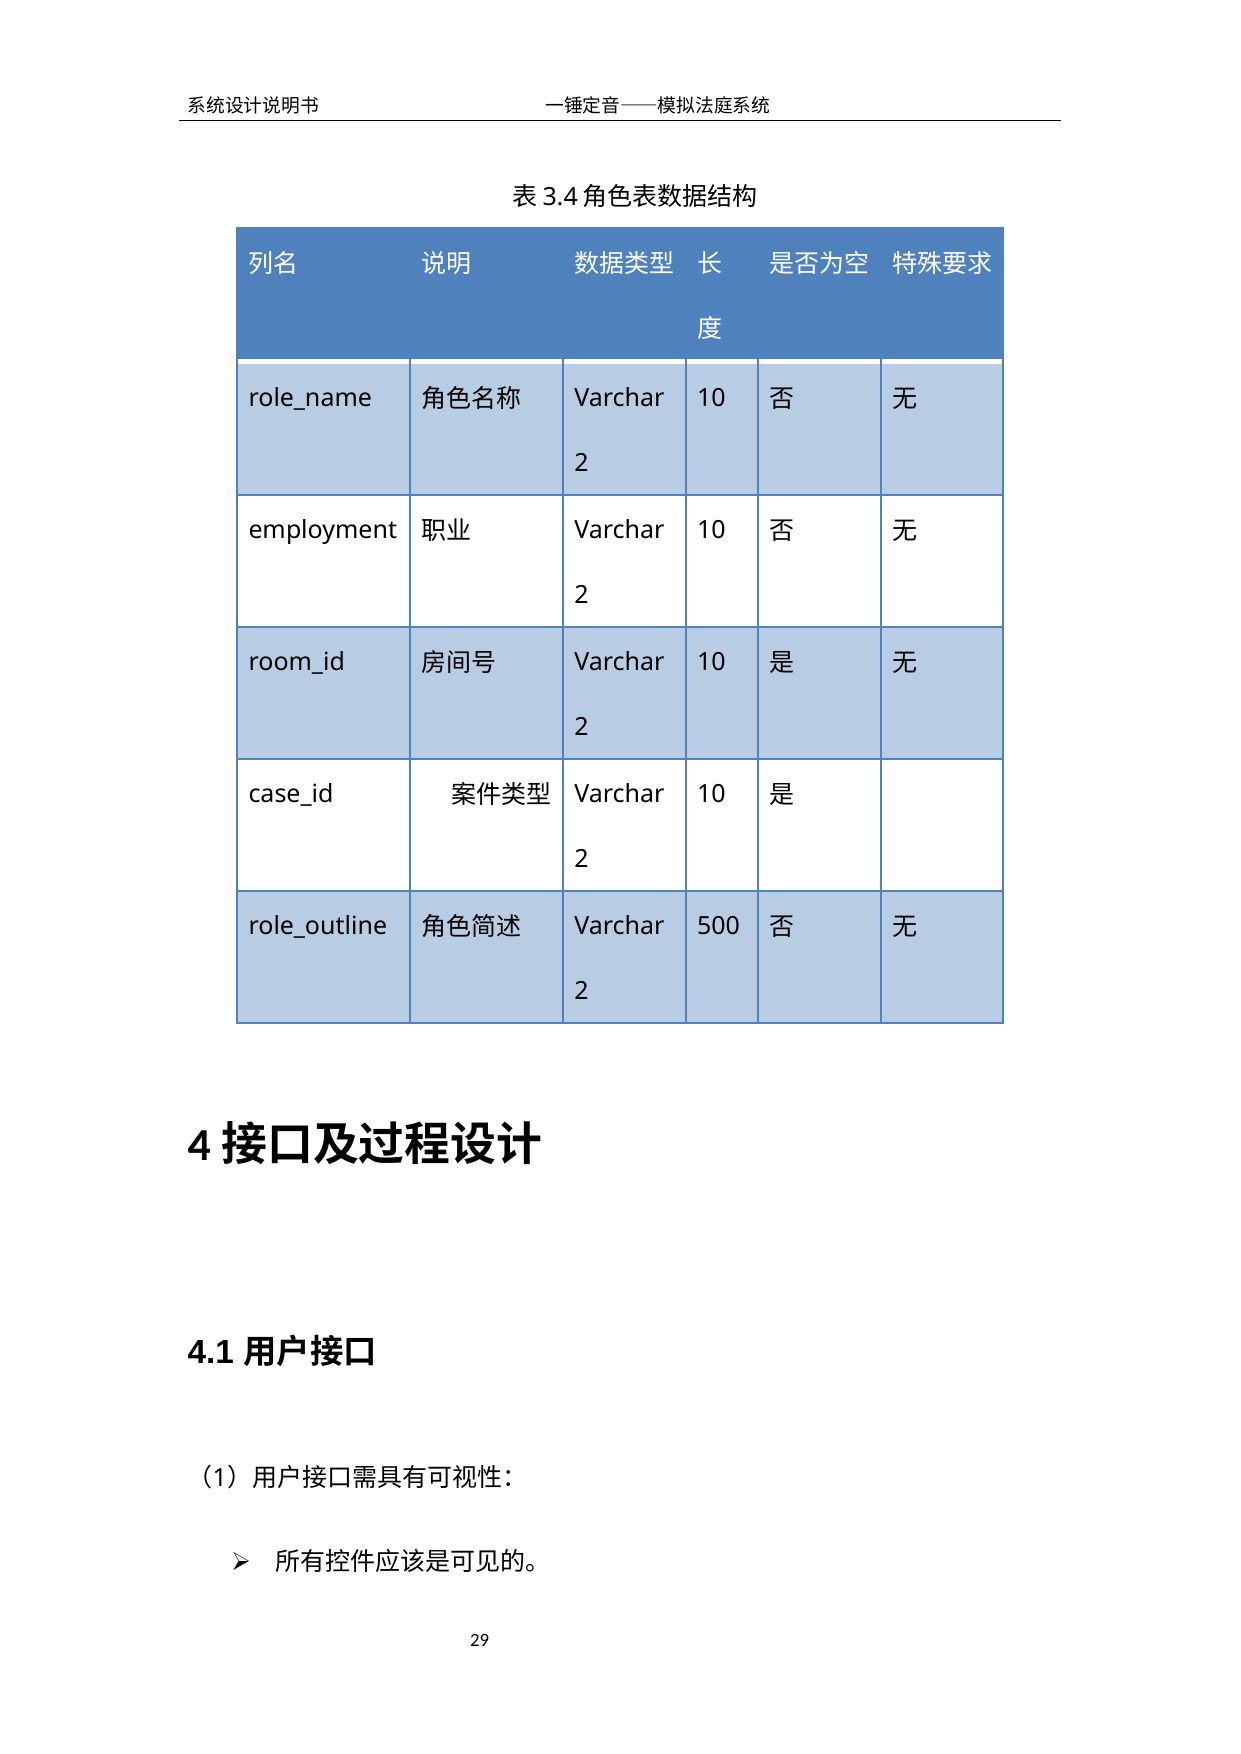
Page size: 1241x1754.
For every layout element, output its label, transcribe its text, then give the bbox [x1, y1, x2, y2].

table_cell 是 [759, 628, 880, 758]
table_cell Varchar2 [564, 364, 685, 494]
table_cell 无 [882, 628, 1002, 758]
table_cell [882, 760, 1002, 890]
table_header 长度 [687, 229, 757, 359]
table_cell room_id [238, 628, 409, 758]
table_cell 否 [759, 496, 880, 626]
subtitle 4 接口及过程设计 [187, 1092, 1053, 1189]
table_cell 职业 [411, 496, 562, 626]
table_header 说明 [411, 229, 562, 359]
table_cell Varchar2 [564, 760, 685, 890]
table_header 数据类型 [564, 229, 685, 359]
table_cell 10 [687, 364, 757, 494]
table_header 是否为空 [759, 229, 880, 359]
table_cell 无 [882, 496, 1002, 626]
list 所有控件应该是可见的。 [231, 1527, 1053, 1592]
table_cell 10 [687, 628, 757, 758]
subtitle 4.1 用户接口 [187, 1317, 1053, 1382]
table_cell 500 [687, 892, 757, 1022]
table_cell 案件类型 [411, 760, 562, 890]
table_cell 无 [882, 364, 1002, 494]
table_cell 是 [759, 760, 880, 890]
table_cell Varchar2 [564, 628, 685, 758]
table_cell role_outline [238, 892, 409, 1022]
text （1）用户接口需具有可视性： [187, 1443, 1053, 1508]
table_header 列名 [238, 229, 409, 359]
table_cell role_name [238, 364, 409, 494]
table_cell 否 [759, 892, 880, 1022]
table_cell Varchar2 [564, 892, 685, 1022]
table_cell 10 [687, 760, 757, 890]
table_cell 否 [759, 364, 880, 494]
table_cell 角色名称 [411, 364, 562, 494]
table_cell employment [238, 496, 409, 626]
table_cell 房间号 [411, 628, 562, 758]
table_cell 10 [687, 496, 757, 626]
table_cell 无 [882, 892, 1002, 1022]
text 表3.4 角色表数据结构 [187, 162, 1053, 227]
table_header 特殊要求 [882, 229, 1002, 359]
table_cell case_id [238, 760, 409, 890]
table_cell Varchar2 [564, 496, 685, 626]
table_cell 角色简述 [411, 892, 562, 1022]
